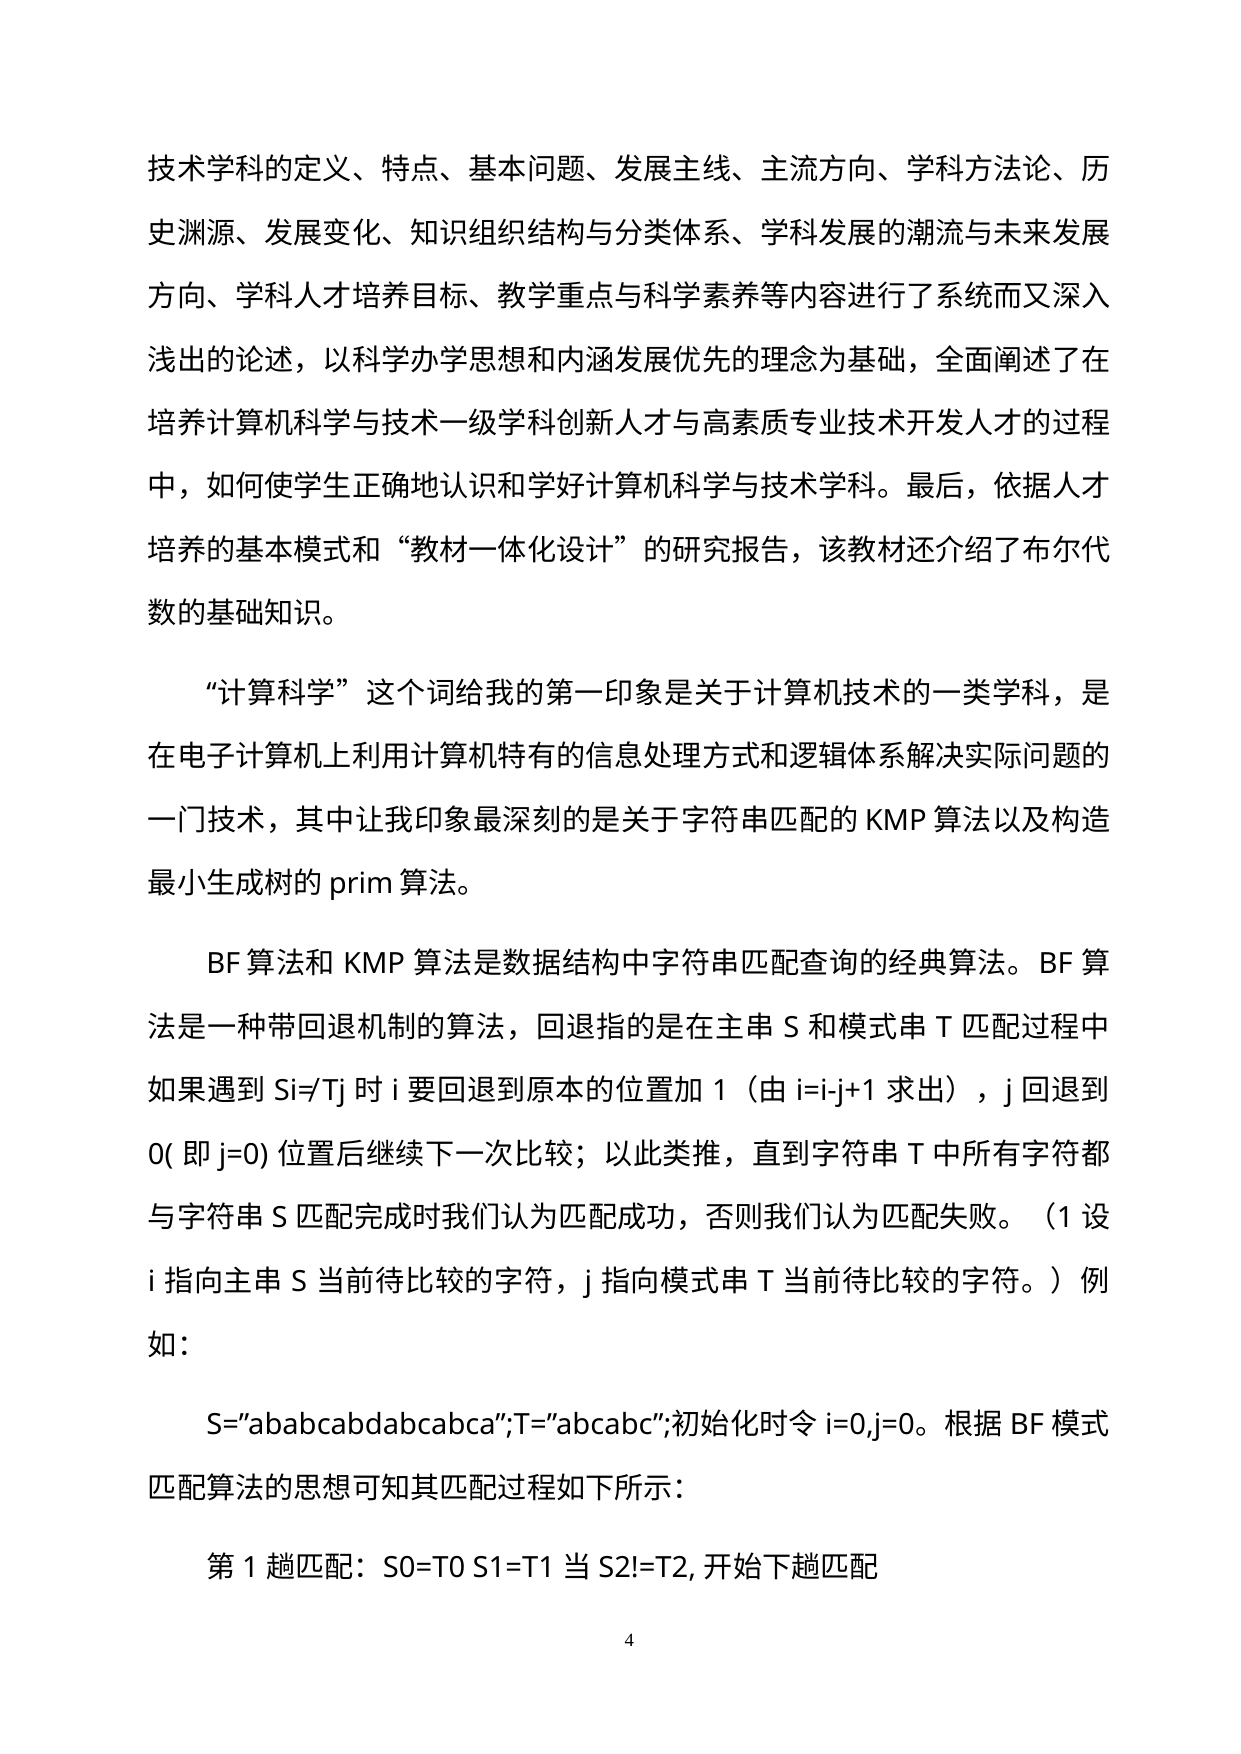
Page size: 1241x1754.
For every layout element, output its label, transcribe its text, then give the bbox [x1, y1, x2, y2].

text S=”ababcabdabcabca”;T=”abcabc”;初始化时令 i=0,j=0。根据 BF 模式匹配算法的思想可知其匹配过程如下所示： [148, 1401, 1110, 1507]
text BF算法和 KMP 算法是数据结构中字符串匹配查询的经典算法。BF 算法是一种带回退机制的算法，回退指的是在主串S 和模式串 T 匹配过程中如果遇到 Si≠ Tj 时 i 要回退到原本的位置加 1（由 i=i-j+1 求出），j 回退到 0( 即 j=0) 位置后继续下一次比较；以此类推，直到字符串 T 中所有字符都与字符串 S 匹配完成时我们认为匹配成功，否则我们认为匹配失败。（1 设 i 指向主串 S 当前待比较的字符，j 指向模式串 T 当前待比较的字符。）例如： [148, 940, 1110, 1363]
text 第 1 趟匹配：S0=T0 S1=T1 当 S2!=T2, 开始下趟匹配 [148, 1544, 1110, 1586]
text “计算科学”这个词给我的第一印象是关于计算机技术的一类学科，是在电子计算机上利用计算机特有的信息处理方式和逻辑体系解决实际问题的一门技术，其中让我印象最深刻的是关于字符串匹配的KMP算法以及构造最小生成树的prim算法。 [148, 669, 1110, 902]
